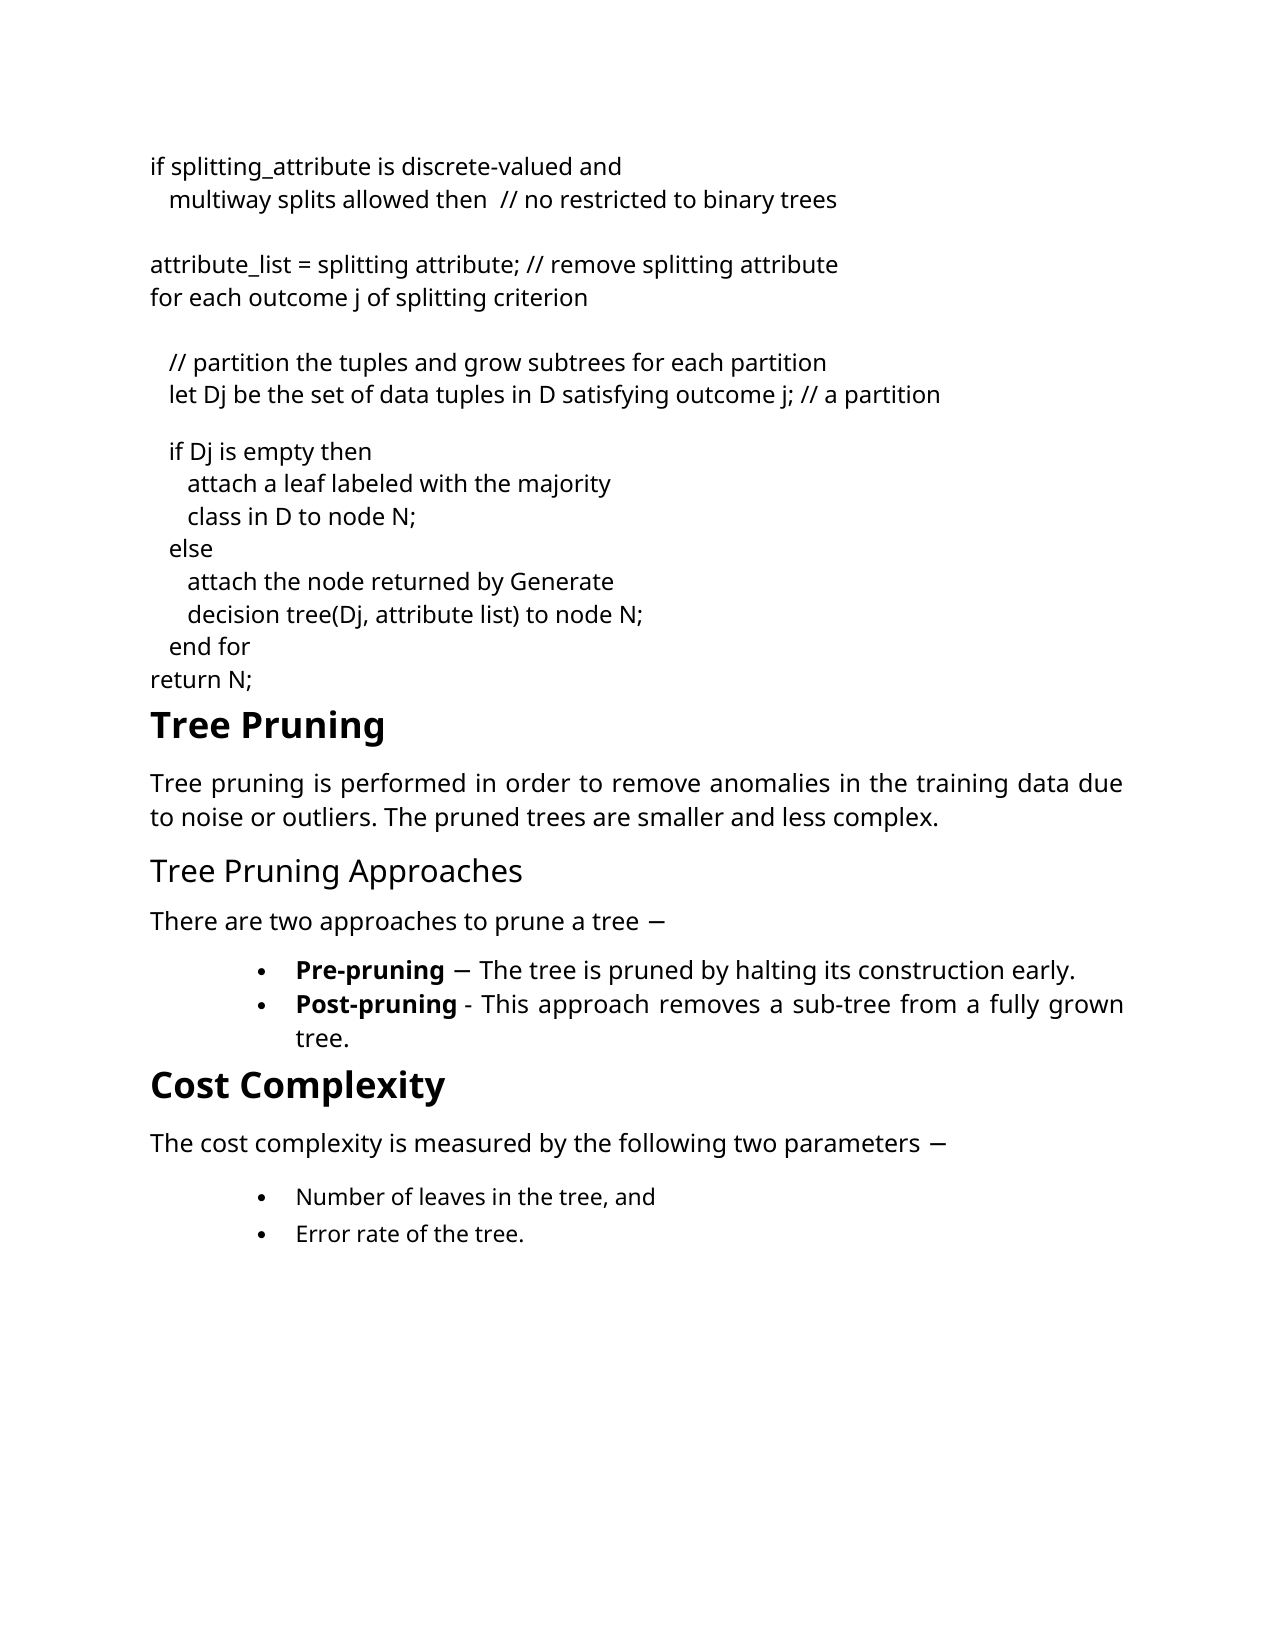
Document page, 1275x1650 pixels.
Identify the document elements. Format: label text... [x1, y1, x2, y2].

text attach a leaf labeled with the majority [150, 467, 1125, 500]
text if Dj is empty then [150, 434, 1125, 467]
list Post-pruning - This approach removes a sub-tree from a fully grown tree. [258, 987, 1125, 1055]
text multiway splits allowed then // no restricted to binary trees [150, 183, 1125, 215]
text for each outcome j of splitting criterion [150, 280, 1125, 313]
text attach the node returned by Generate [150, 565, 1125, 597]
subtitle Tree Pruning [150, 699, 1125, 749]
text There are two approaches to prune a tree − [150, 904, 1125, 938]
list Error rate of the tree. [258, 1212, 1125, 1249]
text return N; [150, 663, 1125, 695]
text attribute_list = splitting attribute; // remove splitting attribute [150, 248, 1125, 280]
text Tree pruning is performed in order to remove anomalies in the training data due to noise or outliers. The pruned trees are smaller and less complex. [150, 766, 1125, 834]
text else [150, 532, 1125, 565]
text The cost complexity is measured by the following two parameters − [150, 1125, 1125, 1159]
subtitle Cost Complexity [150, 1059, 1125, 1109]
text // partition the tuples and grow subtrees for each partition [150, 346, 1125, 378]
list Number of leaves in the tree, and [258, 1174, 1125, 1212]
text if splitting_attribute is discrete-valued and [150, 150, 1125, 183]
subtitle Tree Pruning Approaches [150, 849, 1125, 891]
text end for [150, 630, 1125, 663]
list Pre-pruning − The tree is pruned by halting its construction early. [258, 953, 1125, 987]
text class in D to node N; [150, 500, 1125, 532]
text decision tree(Dj, attribute list) to node N; [150, 597, 1125, 630]
text let Dj be the set of data tuples in D satisfying outcome j; // a partition [150, 378, 1125, 411]
